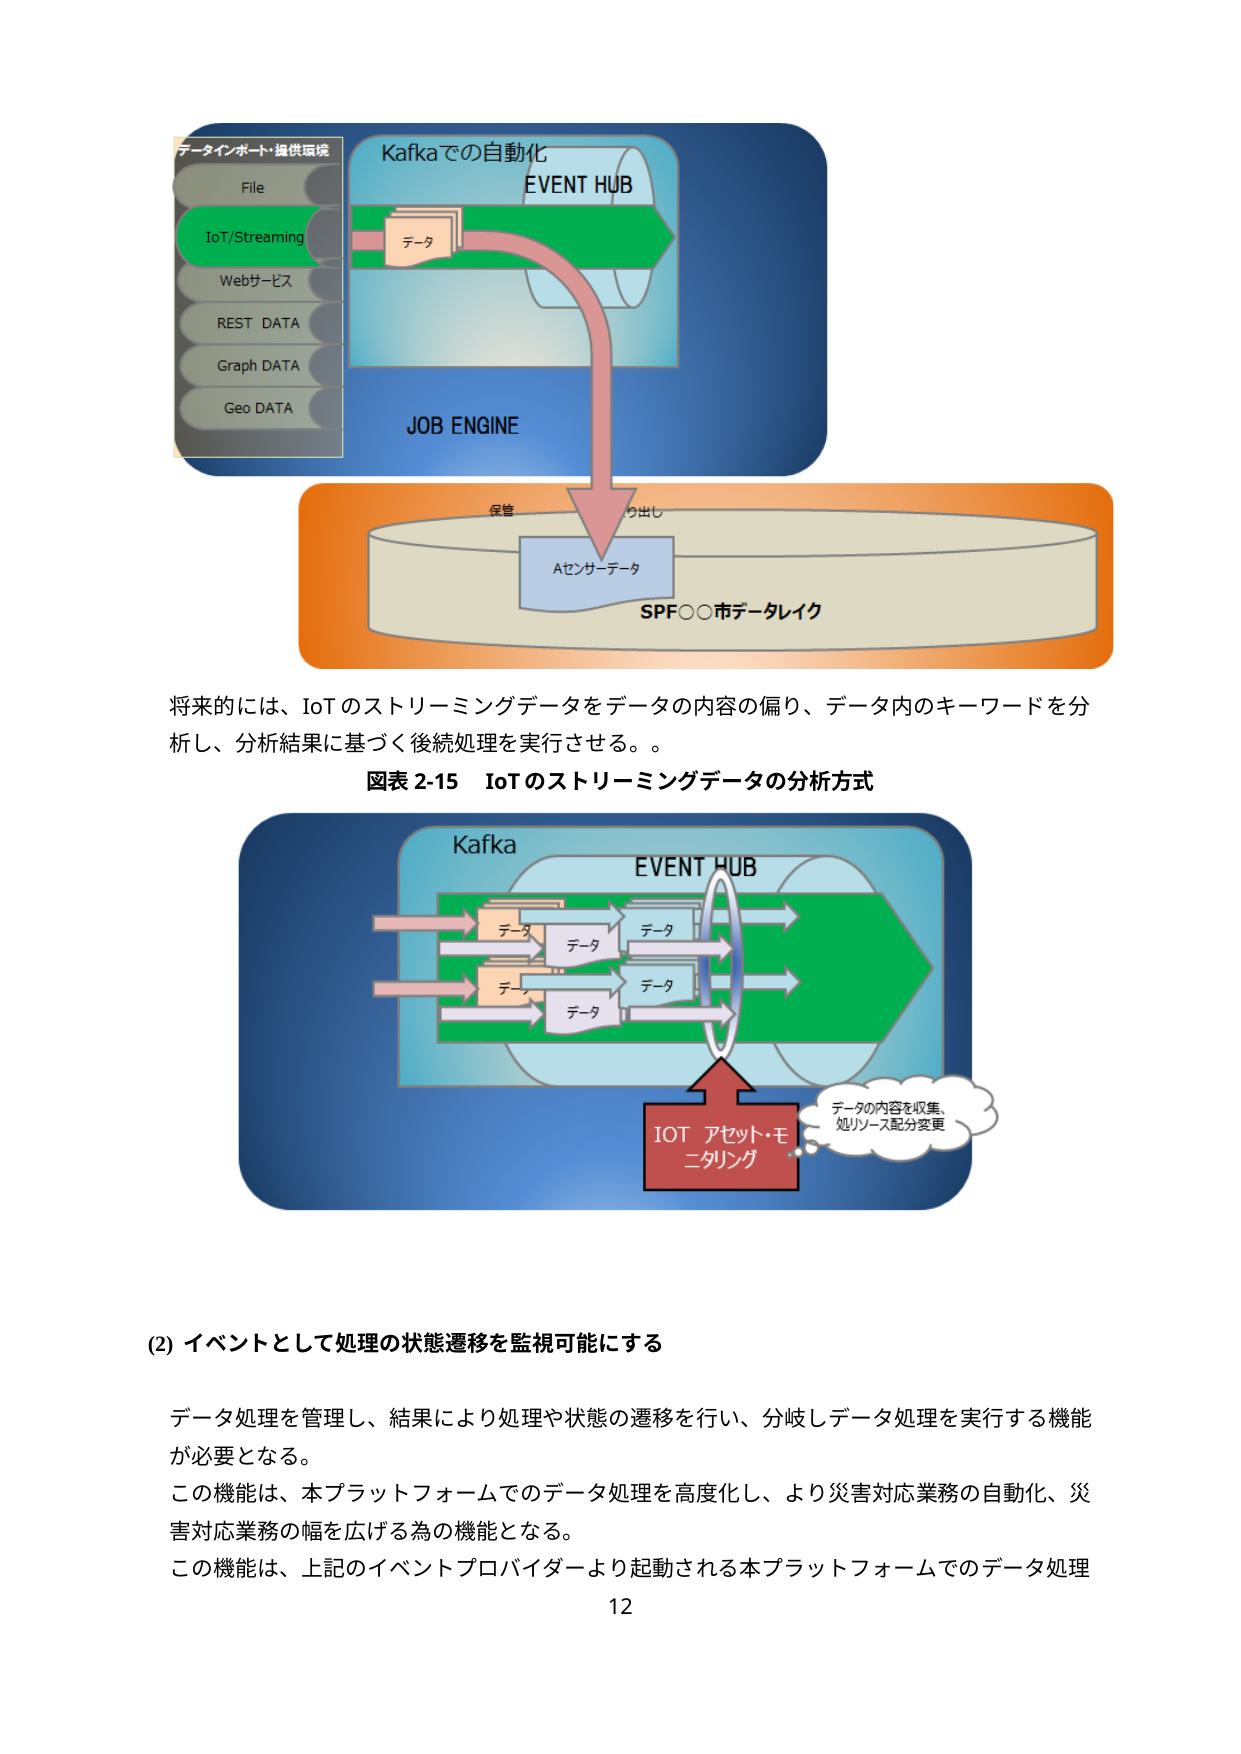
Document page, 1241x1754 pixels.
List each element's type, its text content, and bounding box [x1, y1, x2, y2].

subtitle イベントとして処理の状態遷移を監視可能にする [148, 1323, 1092, 1361]
picture [169, 123, 1114, 669]
text 将来的には、IoTのストリーミングデータをデータの内容の偏り、データ内のキーワードを分析し、分析結果に基づく後続処理を実行させる。。 [169, 686, 1092, 761]
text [169, 1548, 1092, 1586]
text データ処理を管理し、結果により処理や状態の遷移を行い、分岐しデータ処理を実行する機能が必要となる。 [169, 1398, 1092, 1473]
text この機能は、本プラットフォームでのデータ処理を高度化し、より災害対応業務の自動化、災害対応業務の幅を広げる為の機能となる。 [169, 1473, 1092, 1548]
picture [225, 798, 1015, 1214]
